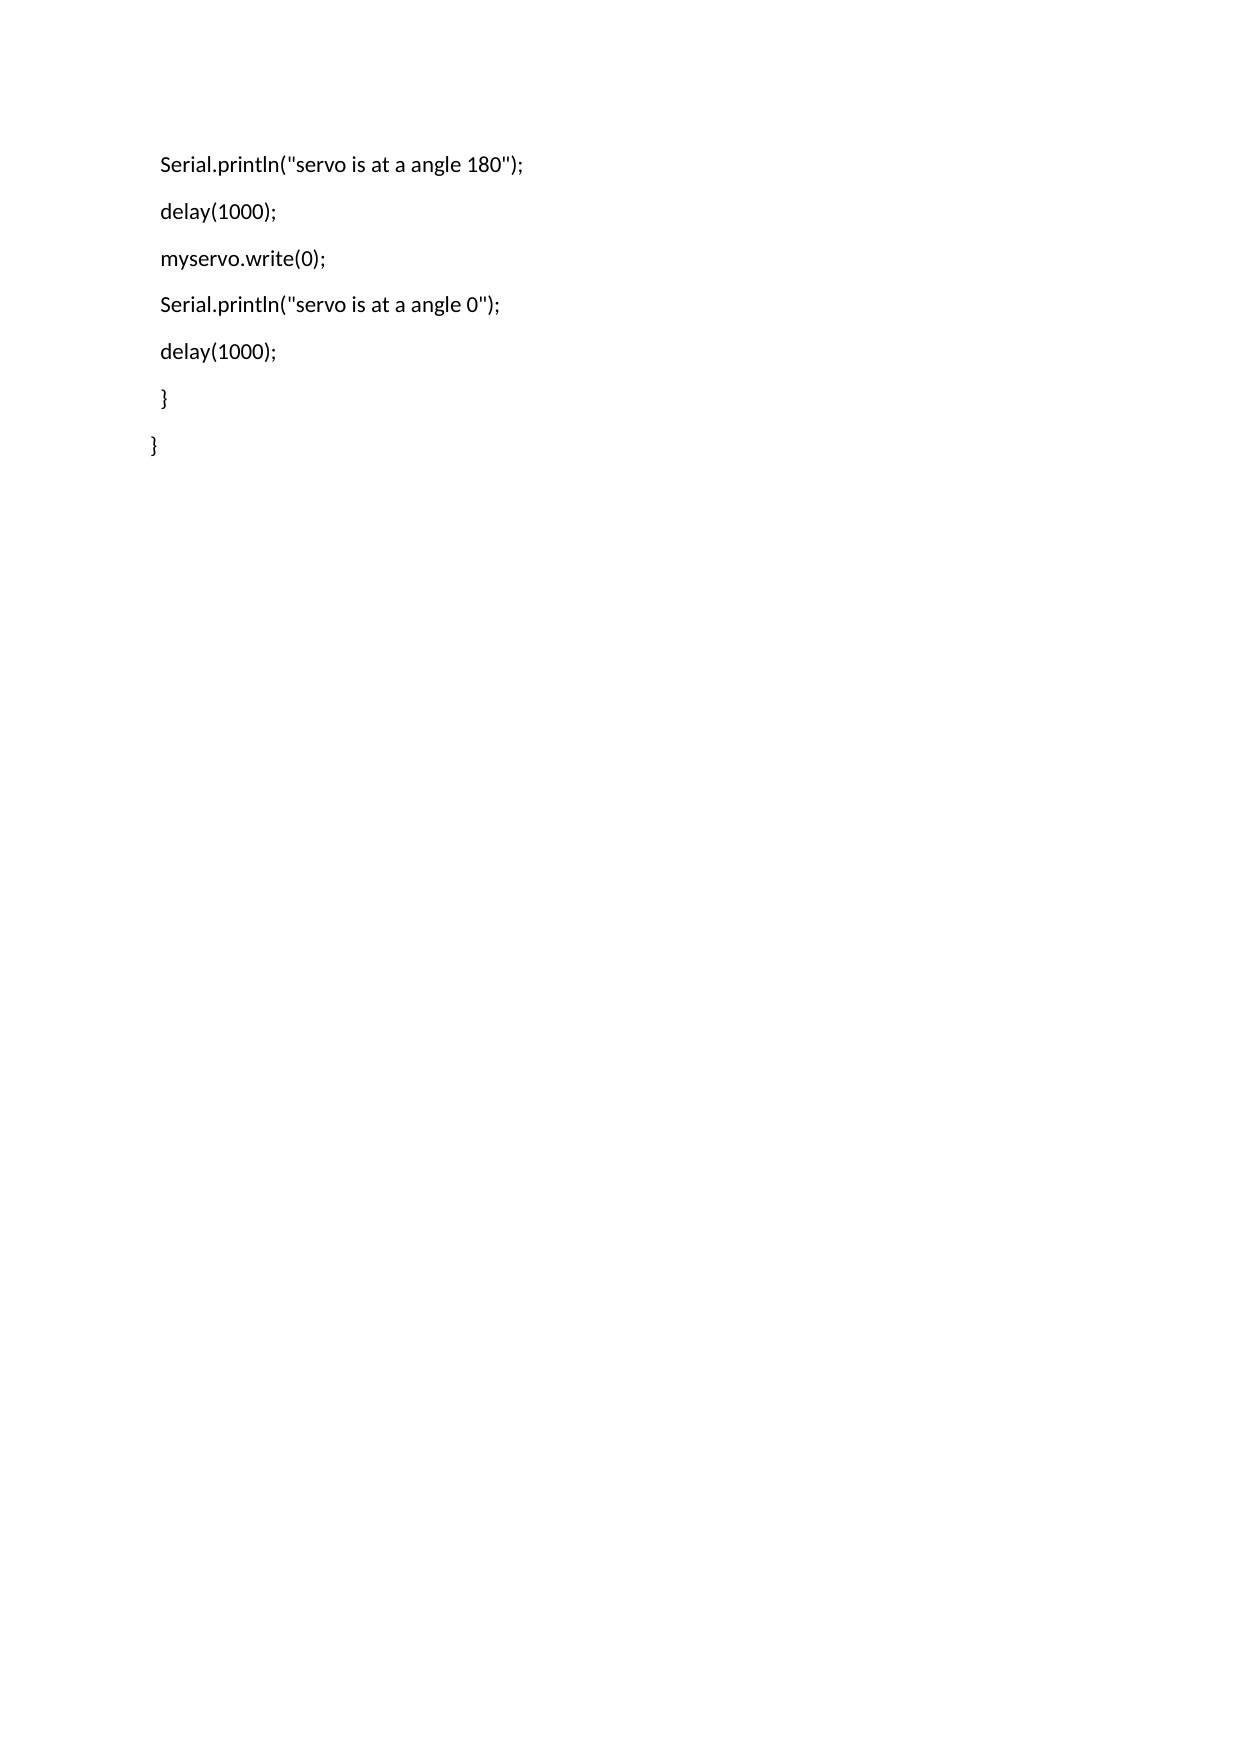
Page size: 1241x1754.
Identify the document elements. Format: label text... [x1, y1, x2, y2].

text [150, 291, 1090, 319]
text } [150, 384, 1090, 412]
text myservo.write(0); [150, 244, 1090, 272]
text } [150, 431, 1090, 459]
text delay(1000); [150, 197, 1090, 225]
text Serial.println("servo is at a angle 180"); [150, 150, 1090, 178]
text delay(1000); [150, 337, 1090, 366]
